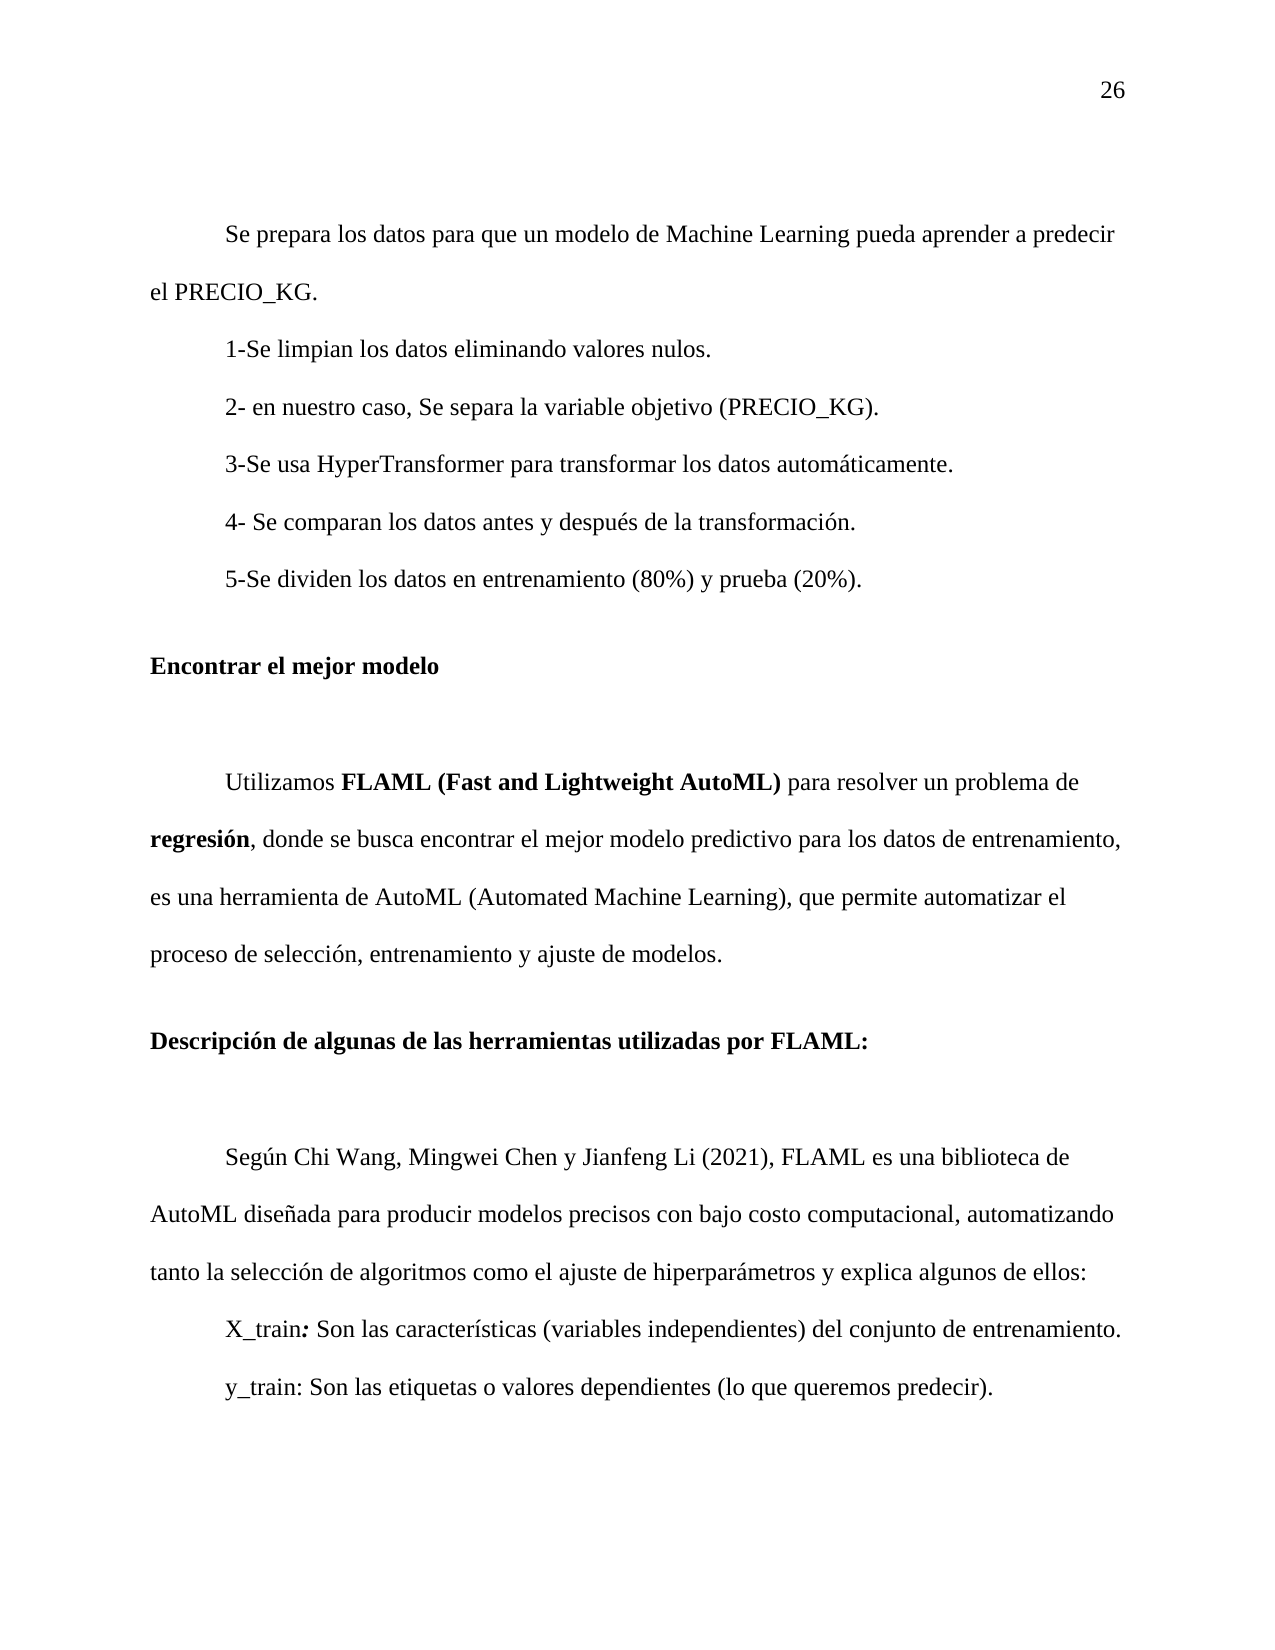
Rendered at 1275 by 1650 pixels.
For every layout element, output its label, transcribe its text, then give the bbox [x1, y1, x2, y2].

text 1-Se limpian los datos eliminando valores nulos. [150, 334, 1125, 363]
text X_train: Son las características (variables independientes) del conjunto de entrenamiento. [150, 1314, 1125, 1343]
text Encontrar el mejor modelo [150, 651, 1125, 679]
text Descripción de algunas de las herramientas utilizadas por FLAML: [150, 1026, 1125, 1054]
text y_train: Son las etiquetas o valores dependientes (lo que queremos predecir). [150, 1372, 1125, 1400]
text 3-Se usa HyperTransformer para transformar los datos automáticamente. [150, 449, 1125, 478]
text 5-Se dividen los datos en entrenamiento (80%) y prueba (20%). [150, 564, 1125, 593]
text Utilizamos FLAML (Fast and Lightweight AutoML) para resolver un problema de regresión, donde se busca encontrar el mejor modelo predictivo para los datos de entrenamiento, es una herramienta de AutoML (Automated Machine Learning), que permite automatizar el proceso de selección, entrenamiento y ajuste de modelos. [150, 767, 1125, 968]
text 4- Se comparan los datos antes y después de la transformación. [150, 507, 1125, 535]
text 2- en nuestro caso, Se separa la variable objetivo (PRECIO_KG). [150, 392, 1125, 420]
text Se prepara los datos para que un modelo de Machine Learning pueda aprender a predecir el PRECIO_KG. [150, 219, 1125, 305]
text Según Chi Wang, Mingwei Chen y Jianfeng Li (2021), FLAML es una biblioteca de AutoML diseñada para producir modelos precisos con bajo costo computacional, automatizando tanto la selección de algoritmos como el ajuste de hiperparámetros y explica algunos de ellos: [150, 1142, 1125, 1285]
